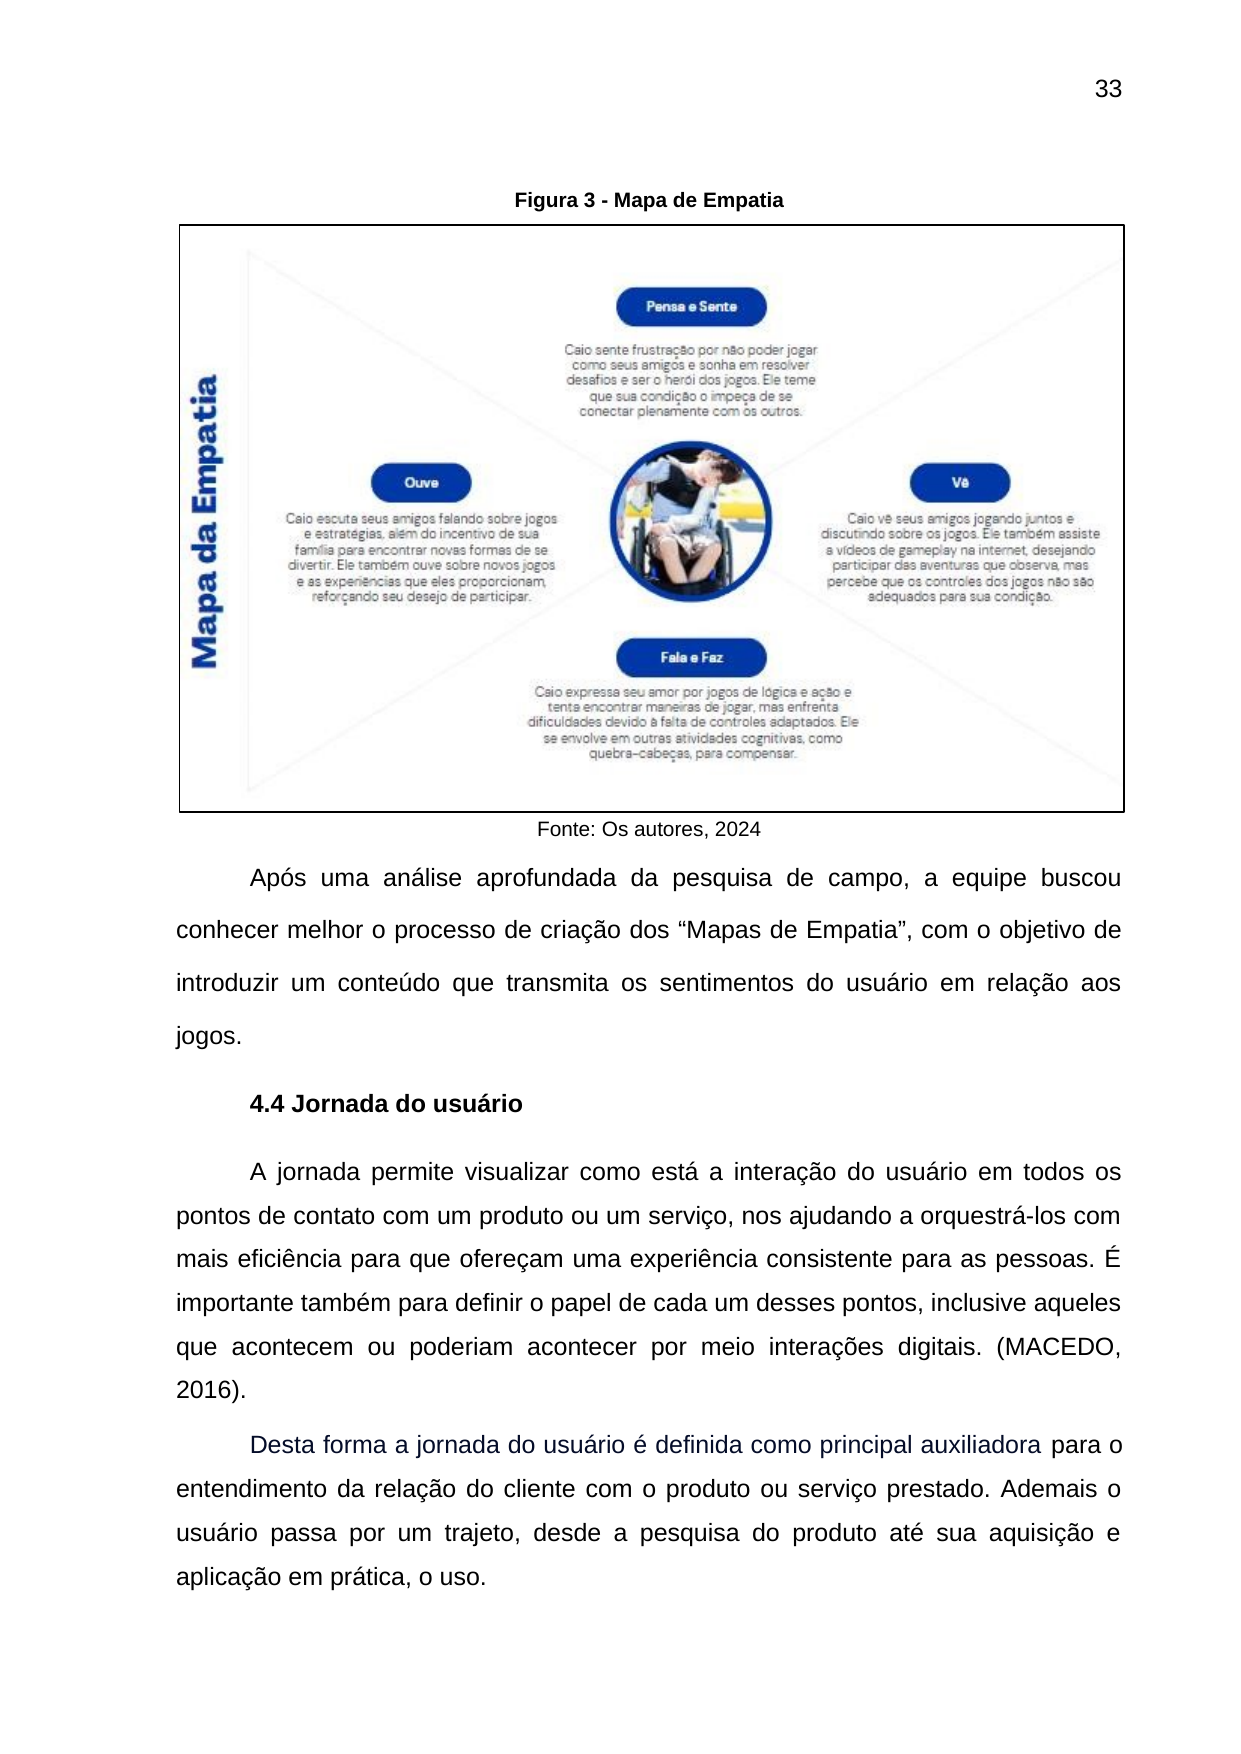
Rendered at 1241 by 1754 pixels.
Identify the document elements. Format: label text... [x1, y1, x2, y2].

text Após uma análise aprofundada da pesquisa de campo, a equipe buscou conhecer melhor o processo de criação dos “Mapas de Empatia”, com o objetivo de introduzir um conteúdo que transmita os sentimentos do usuário em relação aos jogos. [176, 863, 1123, 1050]
text Desta forma a jornada do usuário é definida como principal auxiliadora para o entendimento da relação do cliente com o produto ou serviço prestado. Ademais o usuário passa por um trajeto, desde a pesquisa do produto até sua aquisição e aplicação em prática, o uso. [176, 1431, 1123, 1590]
subtitle 4.4 Jornada do usuário [176, 1089, 1123, 1118]
text A jornada permite visualizar como está a interação do usuário em todos os pontos de contato com um produto ou um serviço, nos ajudando a orquestrá-los com mais eficiência para que ofereçam uma experiência consistente para as pessoas. É importante também para definir o papel de cada um desses pontos, inclusive aqueles que acontecem ou poderiam acontecer por meio interações digitais. (MACEDO, 2016). [176, 1157, 1123, 1404]
picture [180, 226, 1123, 811]
